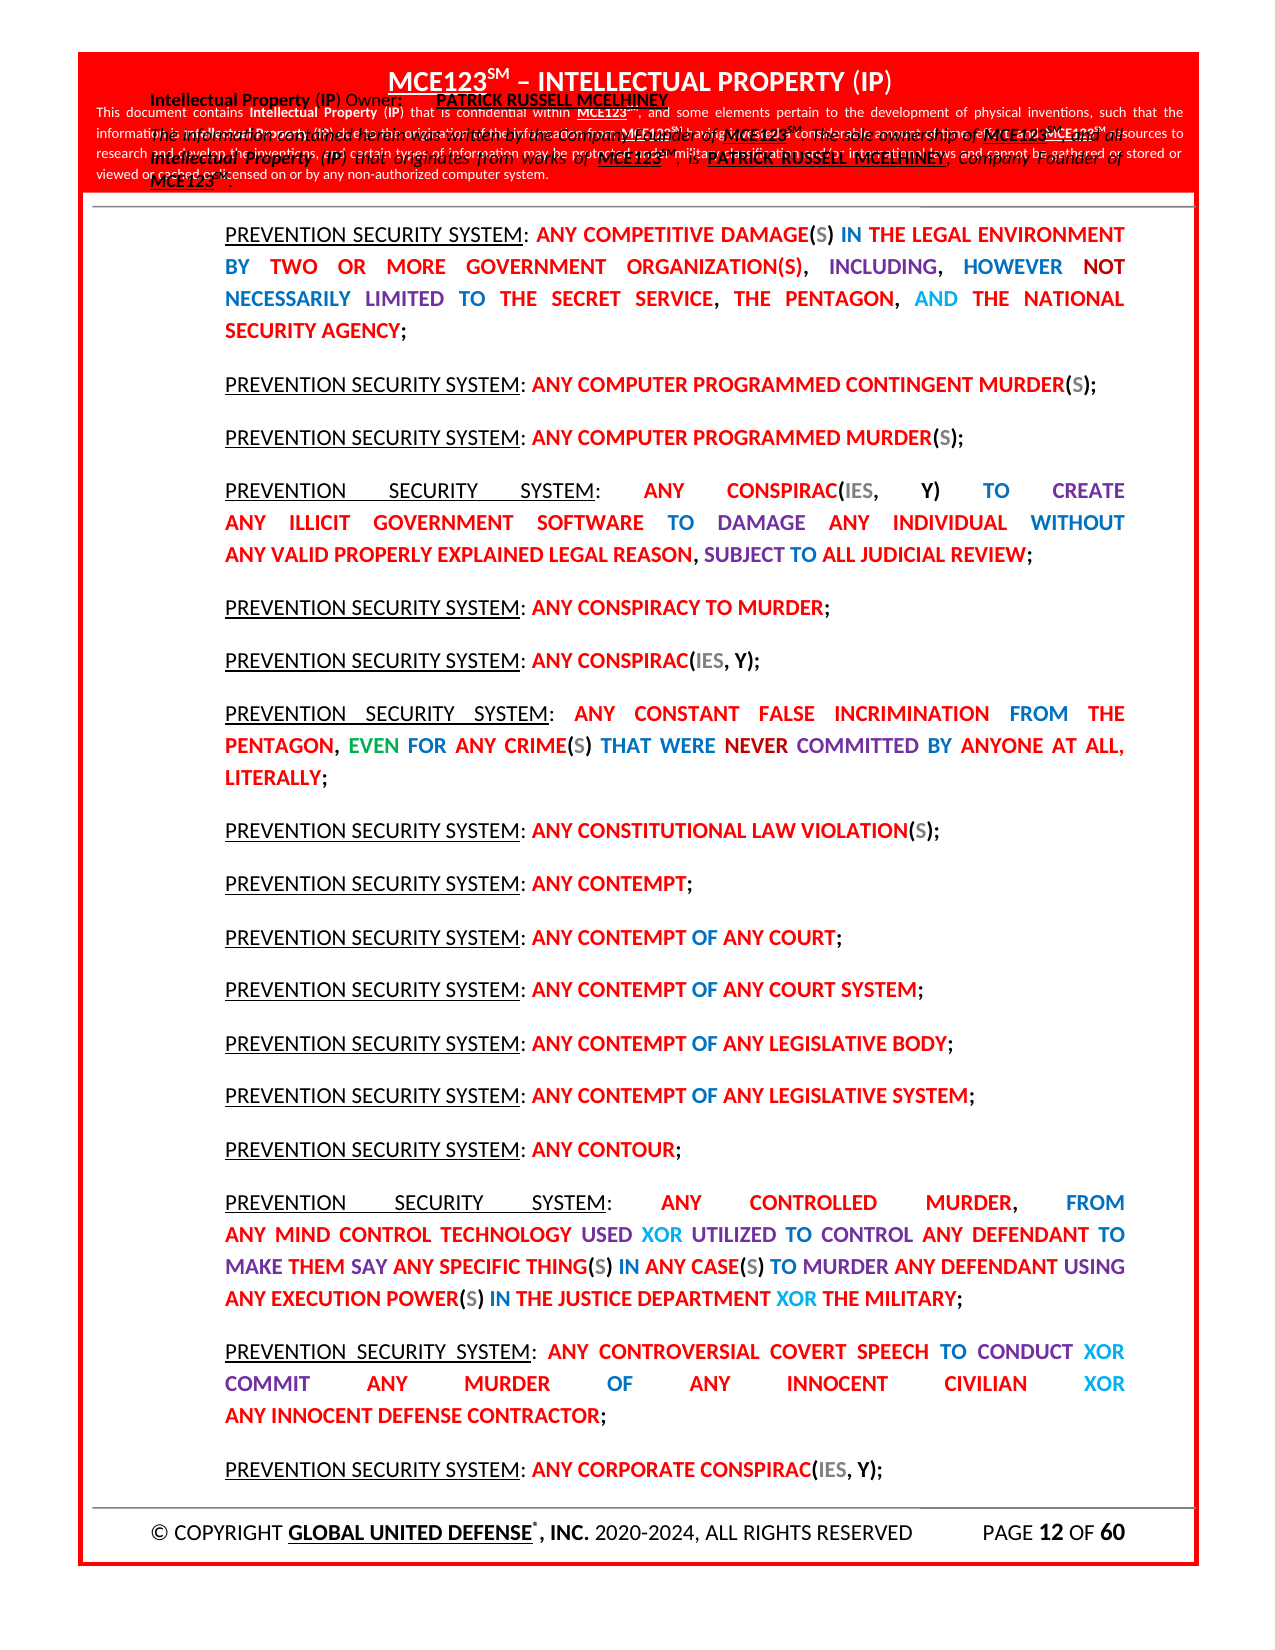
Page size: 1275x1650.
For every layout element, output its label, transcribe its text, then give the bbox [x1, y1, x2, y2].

text PREVENTION SECURITY SYSTEM: ANY CONSTITUTIONAL LAW VIOLATION(S); [225, 817, 1125, 844]
text PREVENTION SECURITY SYSTEM: ANY CONTEMPT OF ANY COURT SYSTEM; [225, 976, 1125, 1004]
text PREVENTION SECURITY SYSTEM: ANY CONSPIRAC(IES, Y); [225, 646, 1125, 674]
text PREVENTION SECURITY SYSTEM: ANY CONTEMPT OF ANY LEGISLATIVE BODY; [225, 1029, 1125, 1057]
text PREVENTION SECURITY SYSTEM: ANY COMPUTER PROGRAMMED MURDER(S); [225, 423, 1125, 451]
text PREVENTION SECURITY SYSTEM: ANY CONTEMPT OF ANY LEGISLATIVE SYSTEM; [225, 1082, 1125, 1110]
text PREVENTION SECURITY SYSTEM: ANY CONTEMPT OF ANY COURT; [225, 923, 1125, 951]
text PREVENTION SECURITY SYSTEM: ANY CONSPIRAC(IES, Y) TO CREATE ANY ILLICIT GOVERNMENT SOFTWARE TO DAMAGE ANY INDIVIDUAL WITHOUT ANY VALID PROPERLY EXPLAINED LEGAL REASON, SUBJECT TO ALL JUDICIAL REVIEW; [225, 476, 1125, 568]
text PREVENTION SECURITY SYSTEM: ANY CONTROVERSIAL COVERT SPEECH TO CONDUCT XOR COMMIT ANY MURDER OF ANY INNOCENT CIVILIAN XOR ANY INNOCENT DEFENSE CONTRACTOR; [225, 1337, 1125, 1430]
text PREVENTION SECURITY SYSTEM: ANY CORPORATE CONSPIRAC(IES, Y); [225, 1455, 1125, 1483]
text PREVENTION SECURITY SYSTEM: ANY CONSPIRACY TO MURDER; [225, 593, 1125, 621]
text PREVENTION SECURITY SYSTEM: ANY COMPUTER PROGRAMMED CONTINGENT MURDER(S); [225, 370, 1125, 398]
text PREVENTION SECURITY SYSTEM: ANY COMPETITIVE DAMAGE(S) IN THE LEGAL ENVIRONMENT BY TWO OR MORE GOVERNMENT ORGANIZATION(S), INCLUDING, HOWEVER NOT NECESSARILY LIMITED TO THE SECRET SERVICE, THE PENTAGON, AND THE NATIONAL SECURITY AGENCY; [225, 220, 1125, 345]
text PREVENTION SECURITY SYSTEM: ANY CONSTANT FALSE INCRIMINATION FROM THE PENTAGON, EVEN FOR ANY CRIME(S) THAT WERE NEVER COMMITTED BY ANYONE AT ALL, LITERALLY; [225, 699, 1125, 792]
text PREVENTION SECURITY SYSTEM: ANY CONTROLLED MURDER, FROM ANY MIND CONTROL TECHNOLOGY USED XOR UTILIZED TO CONTROL ANY DEFENDANT TO MAKE THEM SAY ANY SPECIFIC THING(S) IN ANY CASE(S) TO MURDER ANY DEFENDANT USING ANY EXECUTION POWER(S) IN THE JUSTICE DEPARTMENT XOR THE MILITARY; [225, 1188, 1125, 1312]
text PREVENTION SECURITY SYSTEM: ANY CONTOUR; [225, 1135, 1125, 1163]
text PREVENTION SECURITY SYSTEM: ANY CONTEMPT; [225, 869, 1125, 898]
